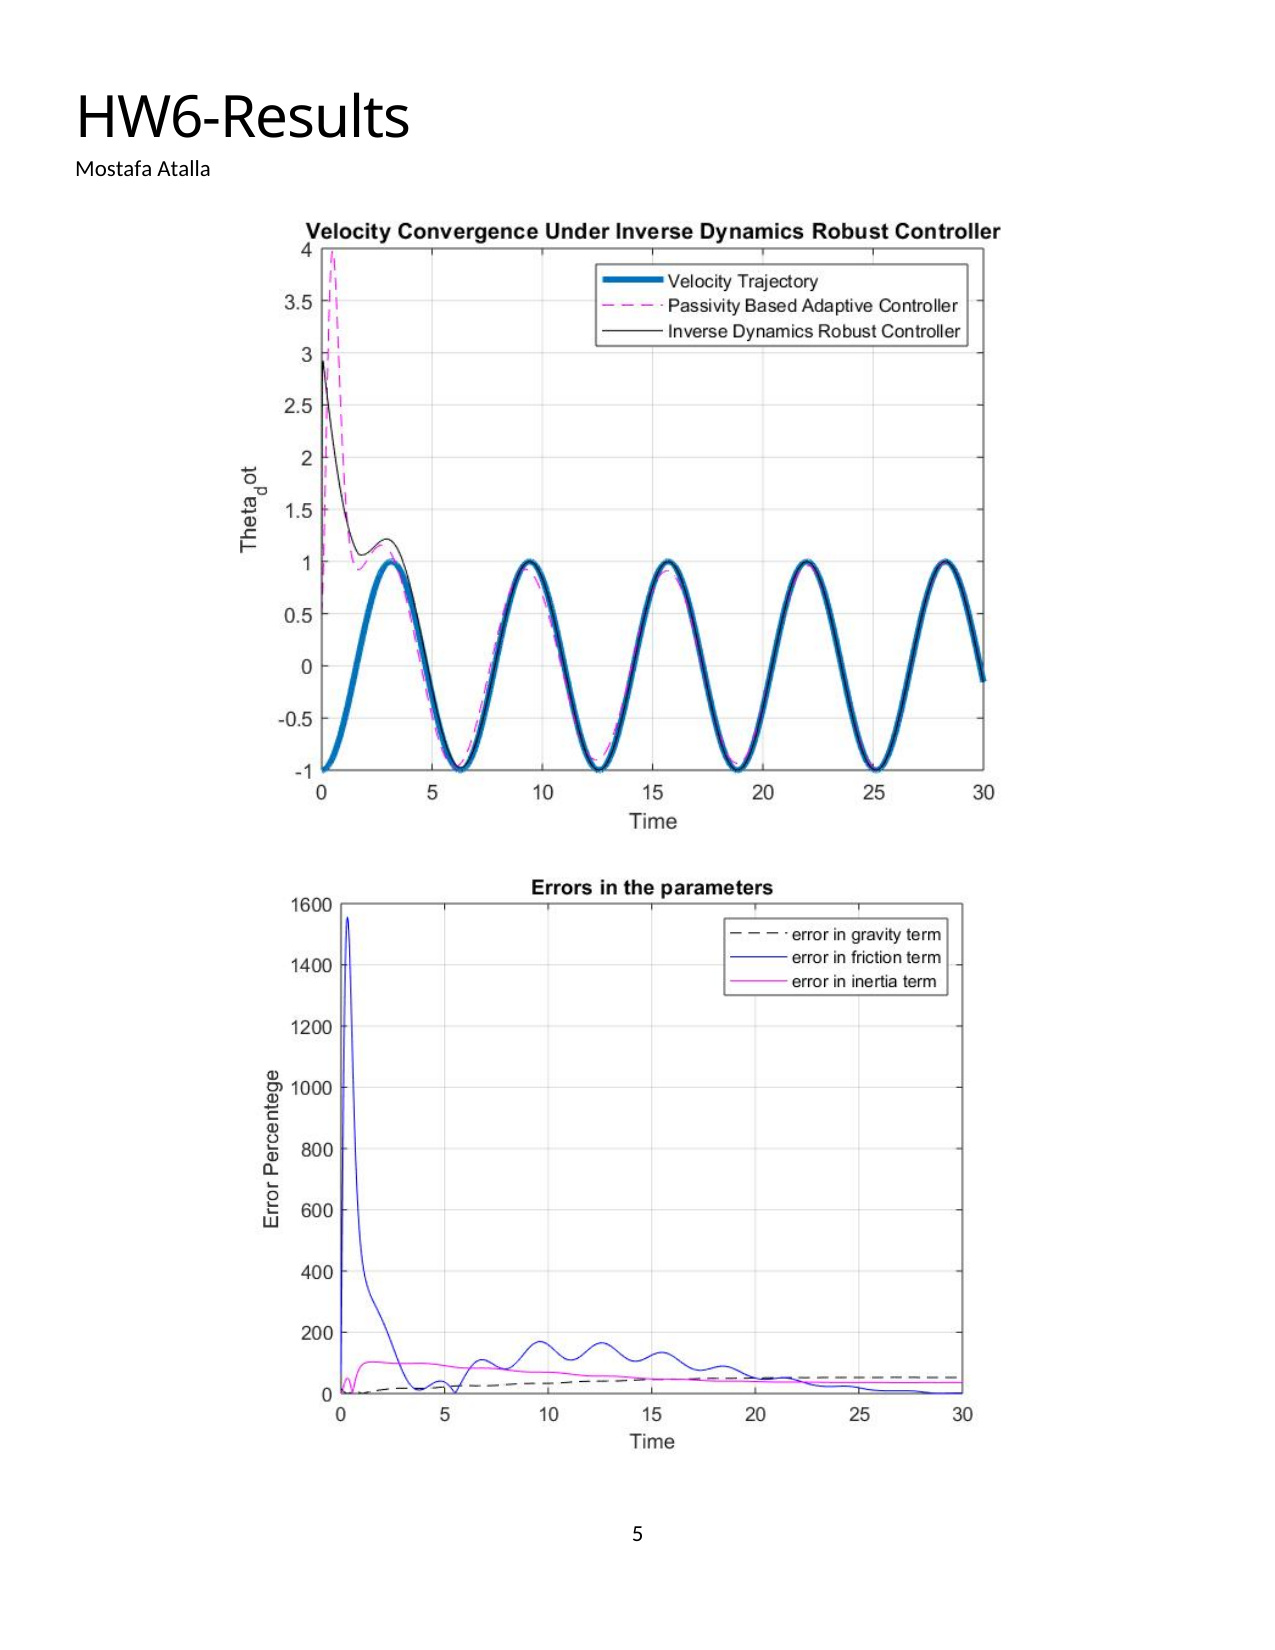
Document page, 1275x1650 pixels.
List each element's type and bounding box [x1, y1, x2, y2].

picture [237, 859, 1038, 1460]
picture [211, 201, 1064, 841]
